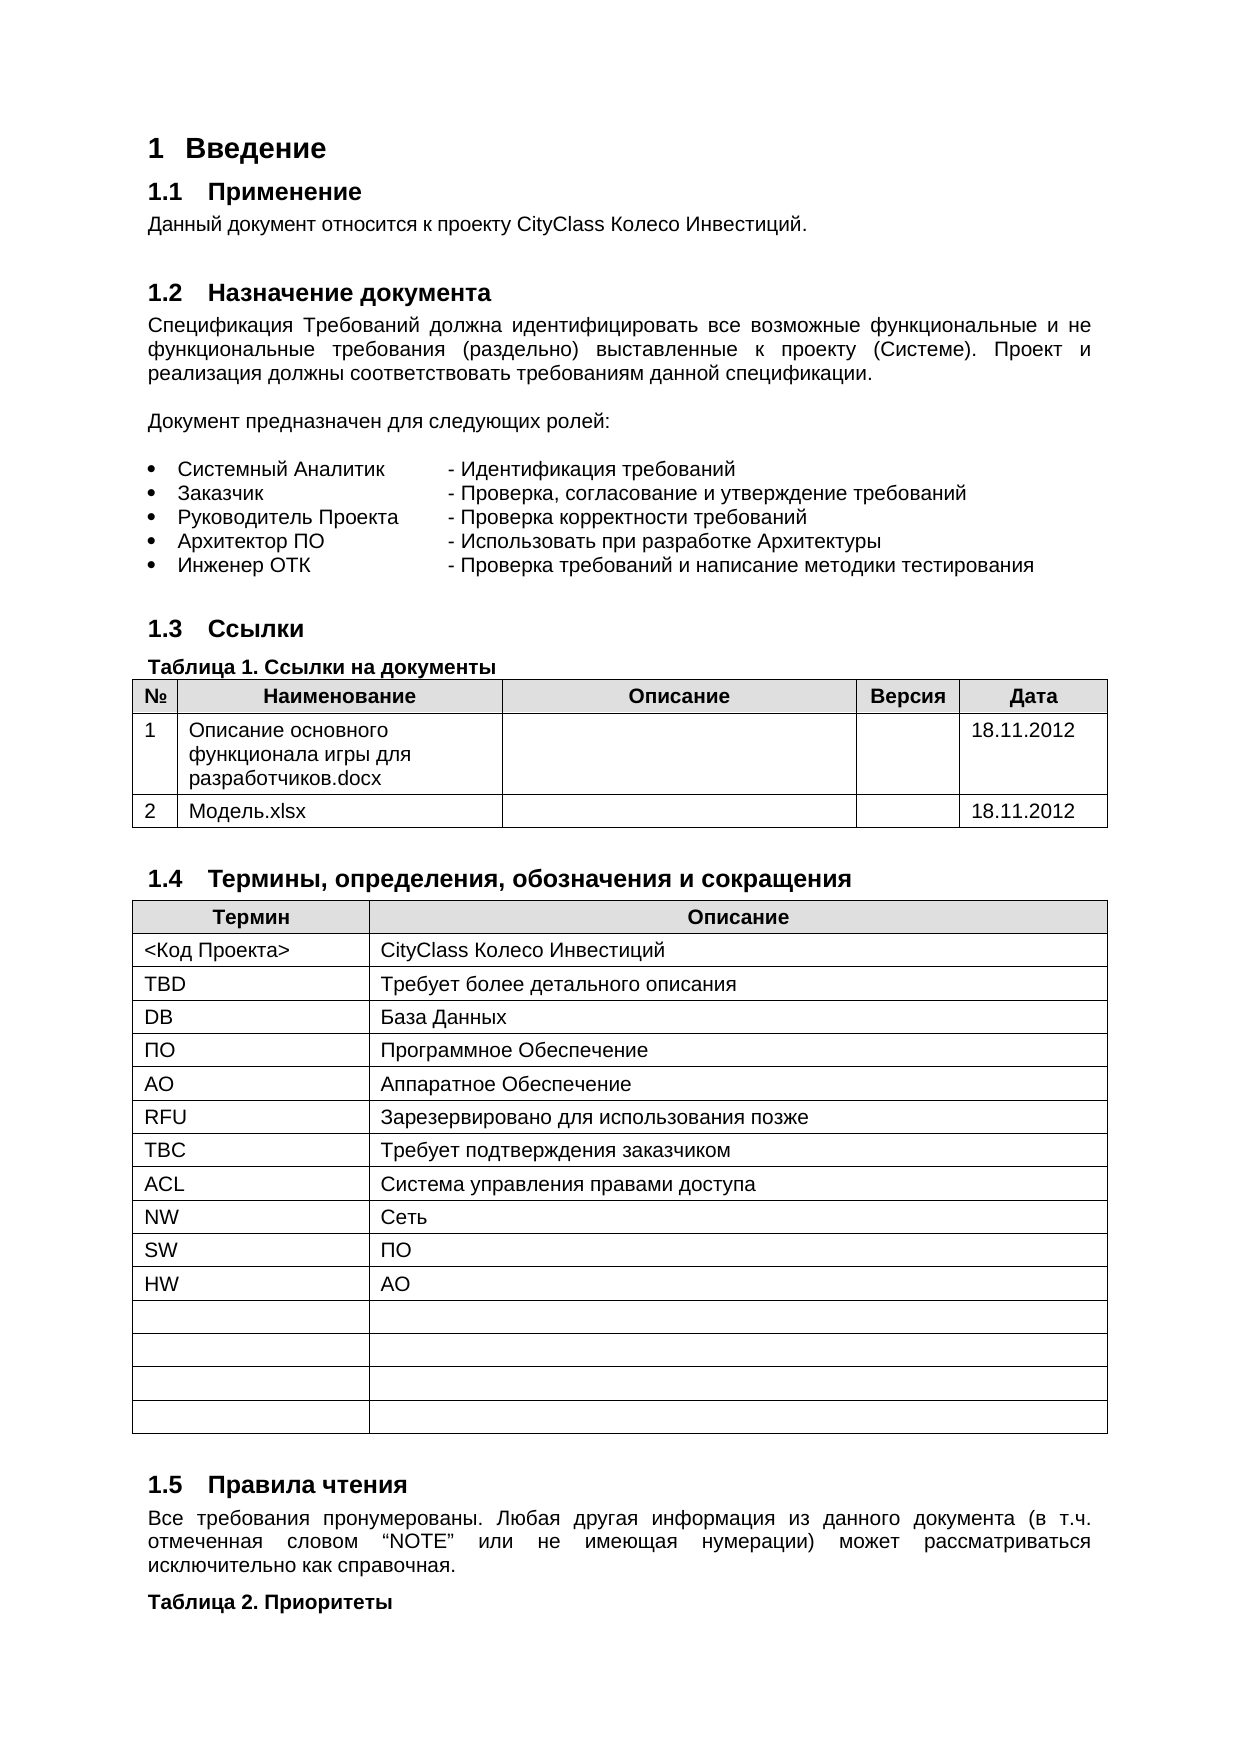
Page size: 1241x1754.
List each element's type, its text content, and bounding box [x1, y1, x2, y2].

list Заказчик - Проверка, согласование и утверждение требований [148, 481, 1092, 505]
text Документ предназначен для следующих ролей: [148, 409, 1092, 433]
table_cell NW [133, 1201, 369, 1233]
subtitle Применение [148, 177, 1092, 205]
subtitle Термины, определения, обозначения и сокращения [148, 864, 1092, 893]
table_cell [133, 1301, 369, 1333]
table_cell ПО [370, 1234, 1107, 1266]
table_cell Требует подтверждения заказчиком [370, 1134, 1107, 1166]
table_cell Зарезервировано для использования позже [370, 1101, 1107, 1133]
table_header Версия [857, 680, 959, 712]
table_header Описание [370, 901, 1107, 933]
table_cell HW [133, 1267, 369, 1299]
table_cell Сеть [370, 1201, 1107, 1233]
table_cell Модель.xlsx [178, 795, 502, 827]
table_cell ПО [133, 1034, 369, 1066]
table_cell [133, 1334, 369, 1366]
list Руководитель Проекта - Проверка корректности требований [148, 505, 1092, 529]
table_cell [370, 1401, 1107, 1433]
table_cell 18.11.2012 [960, 795, 1107, 827]
table_cell TBD [133, 967, 369, 999]
text Таблица 1. Ссылки на документы [148, 655, 1092, 679]
list Инженер ОТК - Проверка требований и написание методики тестирования [148, 553, 1092, 577]
table_cell Система управления правами доступа [370, 1167, 1107, 1199]
table_header № [133, 680, 177, 712]
table_cell 1 [133, 714, 177, 794]
table_cell База Данных [370, 1001, 1107, 1033]
subtitle Ссылки [148, 614, 1092, 643]
table_cell [370, 1334, 1107, 1366]
table_cell ACL [133, 1167, 369, 1199]
table_cell АО [370, 1267, 1107, 1299]
table_cell SW [133, 1234, 369, 1266]
table_cell CityClass Колесо Инвестиций [370, 934, 1107, 966]
table_header Термин [133, 901, 369, 933]
table_cell [857, 714, 959, 794]
table_cell DB [133, 1001, 369, 1033]
text Спецификация Требований должна идентифицировать все возможные функциональные и не функциональные требования (раздельно) выставленные к проекту (Системе). Проект и реализация должны соответствовать требованиям данной спецификации. [148, 313, 1092, 385]
subtitle Назначение документа [148, 278, 1092, 307]
table_cell <Код Проекта> [133, 934, 369, 966]
table_cell Описание основного функционала игры для разработчиков.docx [178, 714, 502, 794]
table_cell 18.11.2012 [960, 714, 1107, 794]
table_cell [133, 1401, 369, 1433]
table_cell [857, 795, 959, 827]
table_cell [133, 1367, 369, 1399]
text Таблица 2. Приоритеты [148, 1590, 1092, 1614]
list Архитектор ПО - Использовать при разработке Архитектуры [148, 529, 1092, 553]
subtitle Правила чтения [148, 1470, 1092, 1499]
table_cell 2 [133, 795, 177, 827]
table_header Дата [960, 680, 1107, 712]
table_cell RFU [133, 1101, 369, 1133]
table_cell [370, 1301, 1107, 1333]
table_cell [370, 1367, 1107, 1399]
table_header Описание [503, 680, 856, 712]
table_cell Аппаратное Обеспечение [370, 1067, 1107, 1099]
table_cell АО [133, 1067, 369, 1099]
table_header Наименование [178, 680, 502, 712]
table_cell Программное Обеспечение [370, 1034, 1107, 1066]
table_cell Требует более детального описания [370, 967, 1107, 999]
subtitle Введение [148, 131, 1092, 164]
text Все требования пронумерованы. Любая другая информация из данного документа (в т.ч. отмеченная словом “NOTE” или не имеющая нумерации) может рассматриваться исключительно как справочная. [148, 1505, 1092, 1577]
table_cell [503, 795, 856, 827]
list Системный Аналитик - Идентификация требований [148, 457, 1092, 481]
text Данный документ относится к проекту CityClass Колесо Инвестиций. [148, 212, 1092, 236]
table_cell [503, 714, 856, 794]
table_cell TBC [133, 1134, 369, 1166]
